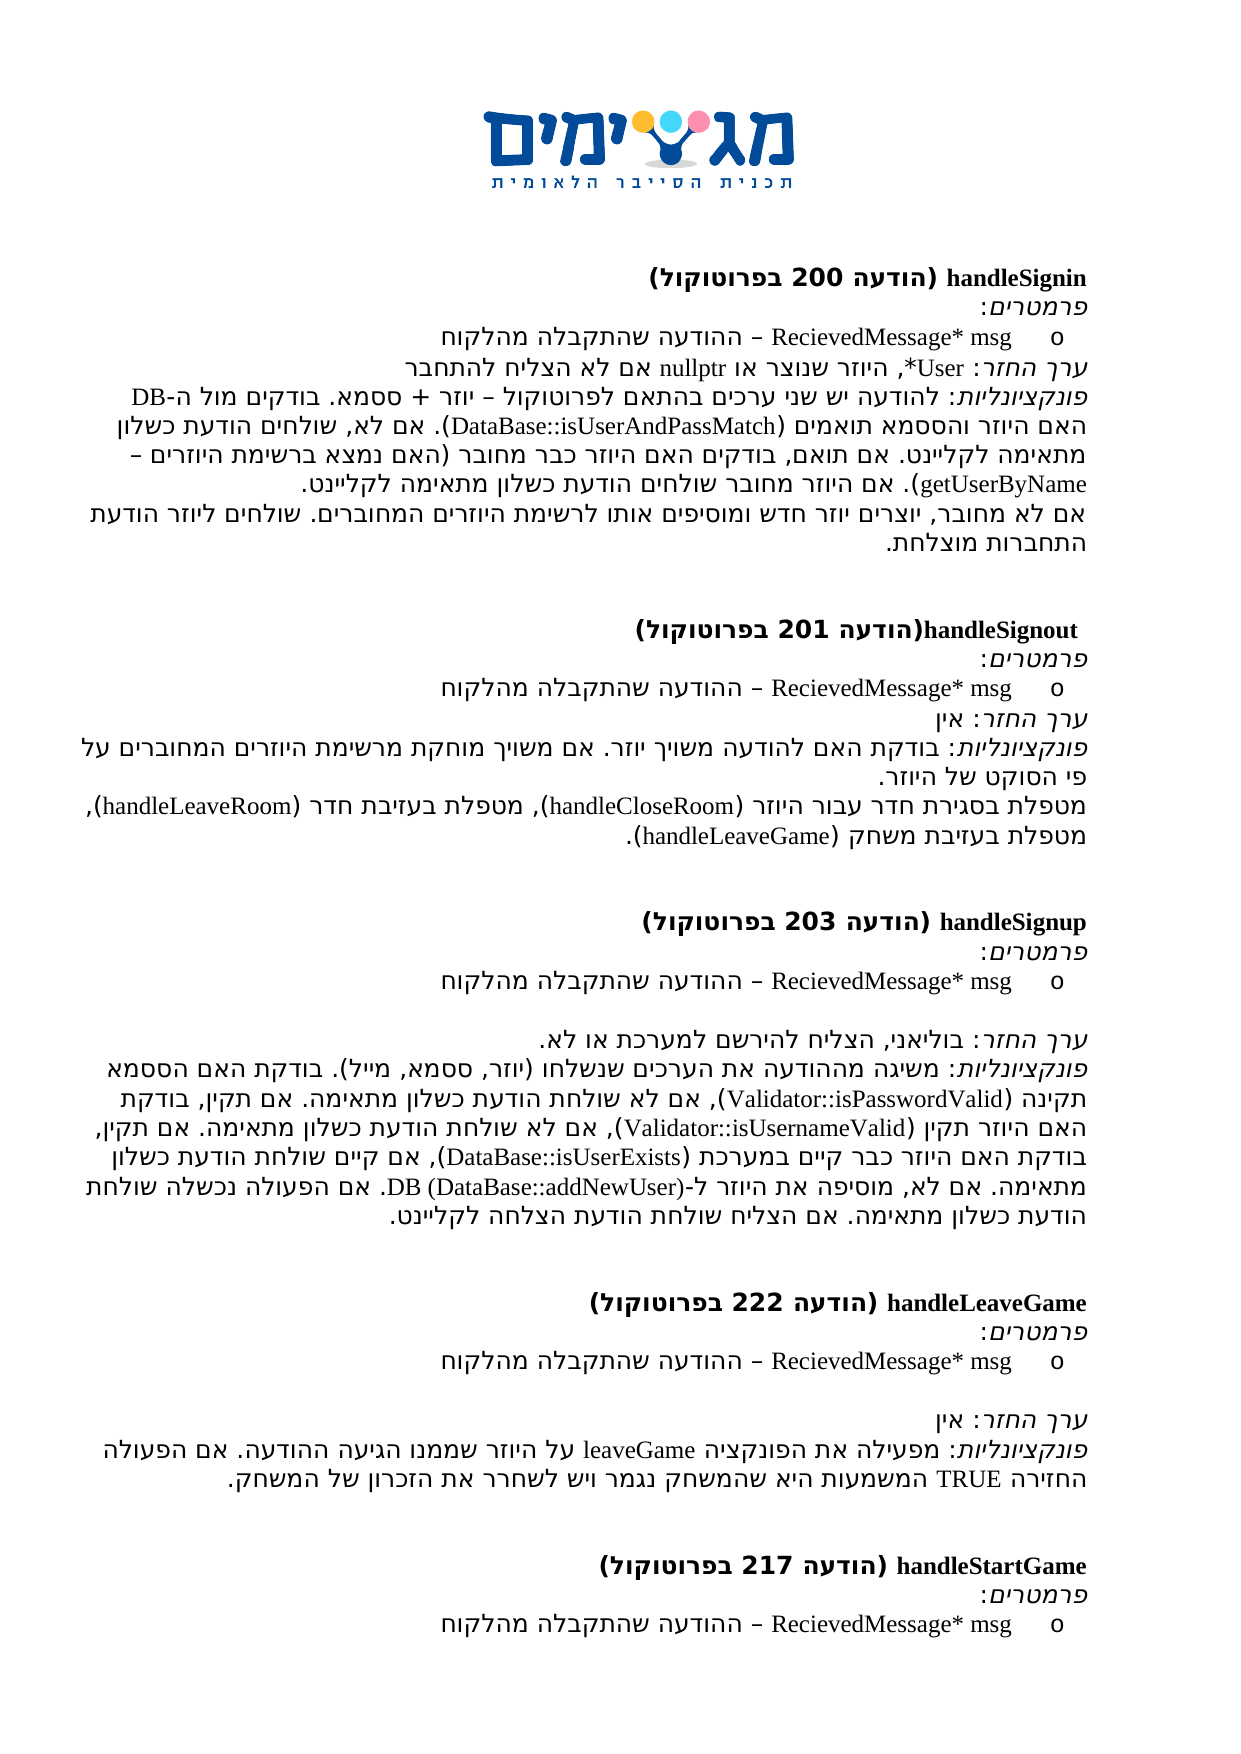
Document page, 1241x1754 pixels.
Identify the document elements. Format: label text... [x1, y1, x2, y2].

text ערך החזר: בוליאני, הצליח להירשם למערכת או לא. [78, 1026, 1087, 1055]
list RecievedMessage* msg – ההודעה שהתקבלה מהלקוח [78, 1346, 1049, 1377]
text פרמטרים: [78, 1580, 1087, 1609]
text handleLeaveGame (הודעה 222 בפרוטוקול) [78, 1288, 1087, 1317]
text פונקציונליות: להודעה יש שני ערכים בהתאם לפרוטוקול – יוזר + ססמא. בודקים מול ה-DB האם היוזר והססמא תואמים (DataBase::isUserAndPassMatch). אם לא, שולחים הודעת כשלון מתאימה לקליינט. אם תואם, בודקים האם היוזר כבר מחובר (האם נמצא ברשימת היוזרים – getUserByName). אם היוזר מחובר שולחים הודעת כשלון מתאימה לקליינט. [78, 382, 1087, 499]
text פרמטרים: [78, 293, 1087, 322]
text מטפלת בסגירת חדר עבור היוזר (handleCloseRoom), מטפלת בעזיבת חדר (handleLeaveRoom), מטפלת בעזיבת משחק (handleLeaveGame). [78, 791, 1087, 850]
text handleSignup (הודעה 203 בפרוטוקול) [78, 907, 1087, 937]
picture [434, 64, 843, 235]
text אם לא מחובר, יוצרים יוזר חדש ומוסיפים אותו לרשימת היוזרים המחוברים. שולחים ליוזר הודעת התחברות מוצלחת. [78, 499, 1087, 557]
text handleSignout(הודעה 201 בפרוטוקול) [78, 615, 1087, 644]
list RecievedMessage* msg – ההודעה שהתקבלה מהלקוח [78, 322, 1049, 353]
text פרמטרים: [78, 937, 1087, 966]
text ערך החזר: אין [78, 704, 1087, 733]
text ערך החזר: אין [78, 1406, 1087, 1435]
text פרמטרים: [78, 644, 1087, 673]
list RecievedMessage* msg – ההודעה שהתקבלה מהלקוח [78, 966, 1049, 997]
text ערך החזר: User*, היוזר שנוצר או nullptr אם לא הצליח להתחבר [78, 353, 1087, 382]
text פונקציונליות: מפעילה את הפונקציה leaveGame על היוזר שממנו הגיעה ההודעה. אם הפעולה החזירה TRUE המשמעות היא שהמשחק נגמר ויש לשחרר את הזכרון של המשחק. [78, 1435, 1087, 1493]
text פונקציונליות: בודקת האם להודעה משויך יוזר. אם משויך מוחקת מרשימת היוזרים המחוברים על פי הסוקט של היוזר. [78, 733, 1087, 791]
list RecievedMessage* msg – ההודעה שהתקבלה מהלקוח [78, 1609, 1049, 1640]
text פרמטרים: [78, 1317, 1087, 1346]
text handleStartGame (הודעה 217 בפרוטוקול) [78, 1551, 1087, 1580]
text פונקציונליות: משיגה מההודעה את הערכים שנשלחו (יוזר, ססמא, מייל). בודקת האם הססמא תקינה (Validator::isPasswordValid), אם לא שולחת הודעת כשלון מתאימה. אם תקין, בודקת האם היוזר תקין (Validator::isUsernameValid), אם לא שולחת הודעת כשלון מתאימה. אם תקין, בודקת האם היוזר כבר קיים במערכת (DataBase::isUserExists), אם קיים שולחת הודעת כשלון מתאימה. אם לא, מוסיפה את היוזר ל-DB (DataBase::addNewUser). אם הפעולה נכשלה שולחת הודעת כשלון מתאימה. אם הצליח שולחת הודעת הצלחה לקליינט. [78, 1055, 1087, 1230]
list RecievedMessage* msg – ההודעה שהתקבלה מהלקוח [78, 673, 1049, 704]
text handleSignin (הודעה 200 בפרוטוקול) [78, 263, 1087, 293]
